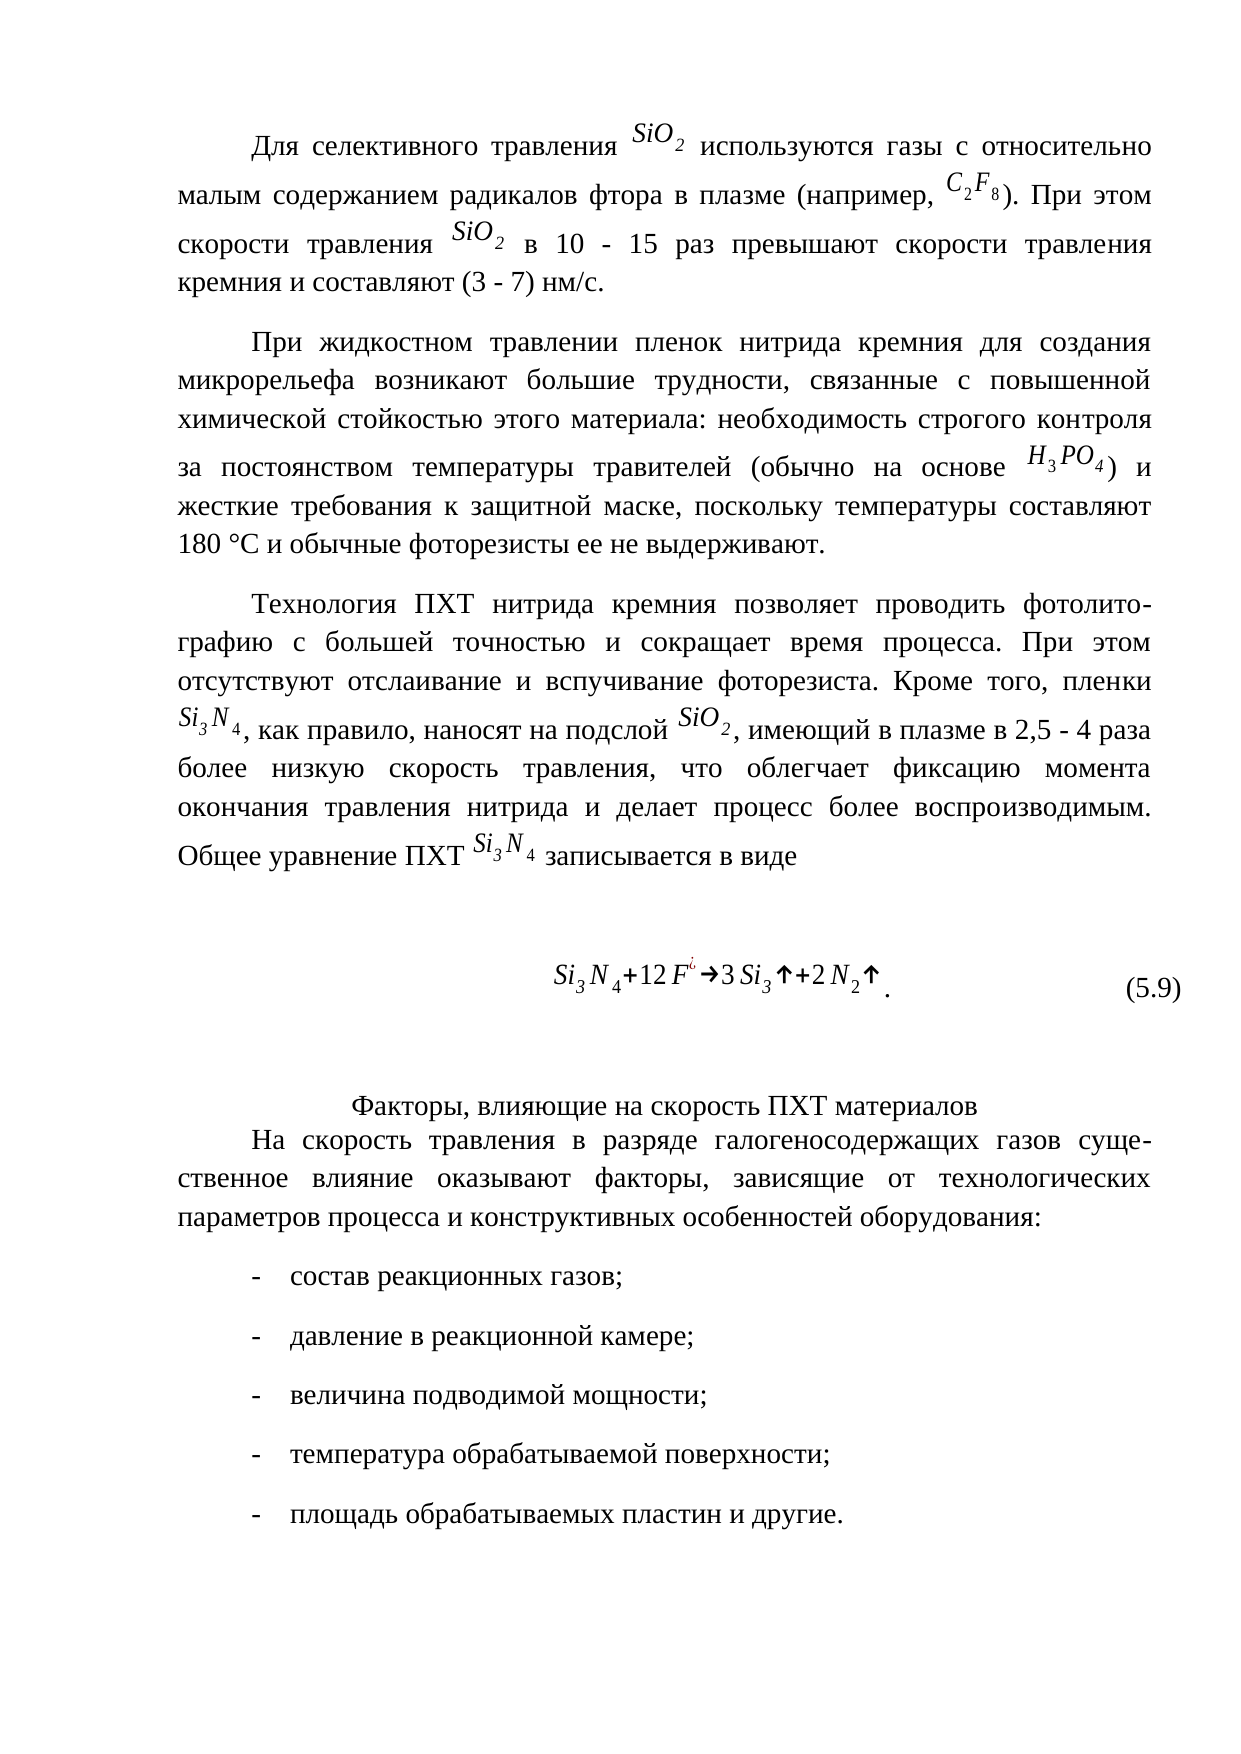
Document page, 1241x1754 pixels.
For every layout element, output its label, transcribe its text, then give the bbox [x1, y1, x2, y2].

text - состав реакционных газов; [177, 1258, 1152, 1292]
text . (5.9) [177, 956, 1152, 1003]
text - величина подводимой мощности; [177, 1377, 1152, 1411]
text Для селективного травления используются газы с относительно малым содержанием радикалов фтора в плазме (например, ). При этом скорости травления в 10 - 15 раз превышают скорости травления кремния и составляют (3 - 7) нм/с. [177, 118, 1152, 298]
subtitle Факторы, влияющие на скорость ПХТ материалов [177, 1088, 1152, 1122]
text - площадь обрабатываемых пластин и другие. [177, 1496, 1152, 1529]
text При жидкостном травлении пленок нитрида кремния для создания микрорельефа возникают большие трудности, связанные с повышенной химической стойкостью этого материала: необходимость строгого контроля за постоянством температуры травителей (обычно на основе ) и жесткие требования к защитной маске, поскольку температуры составляют 180 °С и обычные фоторезисты ее не выдерживают. [177, 324, 1152, 560]
text - температура обрабатываемой поверхности; [177, 1437, 1152, 1470]
text На скорость травления в разряде галогеносодержащих газов существенное влияние оказывают факторы, зависящие от технологических параметров процесса и конструктивных особенностей оборудования: [177, 1122, 1152, 1233]
text - давление в реакционной камере; [177, 1318, 1152, 1351]
text Технология ПХТ нитрида кремния позволяет проводить фотолитографию с большей точностью и сокращает время процесса. При этом отсутствуют отслаивание и вспучивание фоторезиста. Кроме того, пленки , как правило, наносят на подслой , имеющий в плазме в 2,5 - 4 раза более низкую скорость травления, что облегчает фиксацию момента окончания травления нитрида и делает процесс более воспроизводимым. Общее уравнение ПХТ записывается в виде [177, 586, 1152, 871]
